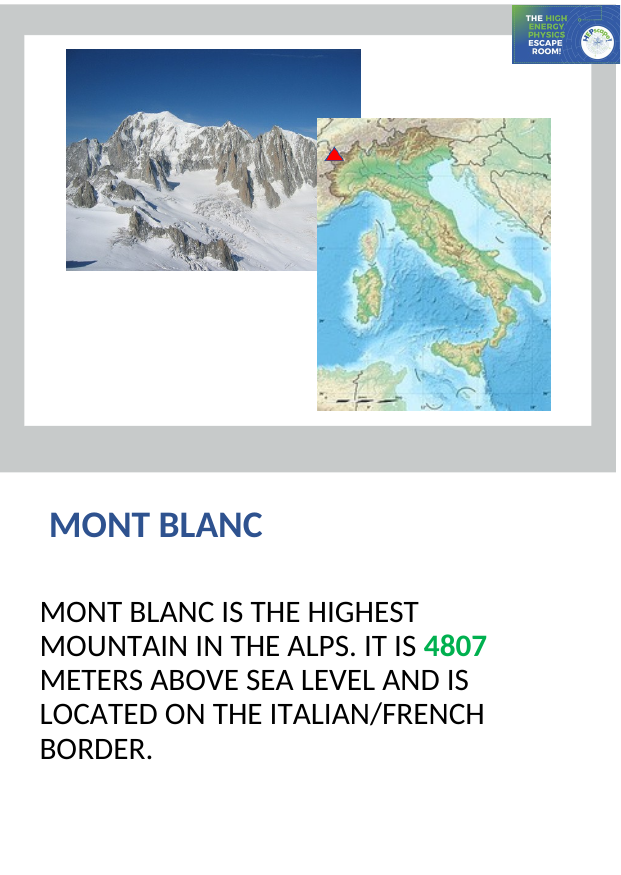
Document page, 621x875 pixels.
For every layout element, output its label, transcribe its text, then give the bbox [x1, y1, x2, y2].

subtitle MONT BLANC [24, 501, 620, 547]
picture [66, 49, 551, 411]
picture [512, 5, 621, 64]
text MONT BLANC IS THE HIGHEST MOUNTAIN IN THE ALPS. IT IS 4807 METERS ABOVE SEA LEVEL AND IS LOCATED ON THE ITALIAN/FRENCH BORDER. [39, 595, 560, 767]
